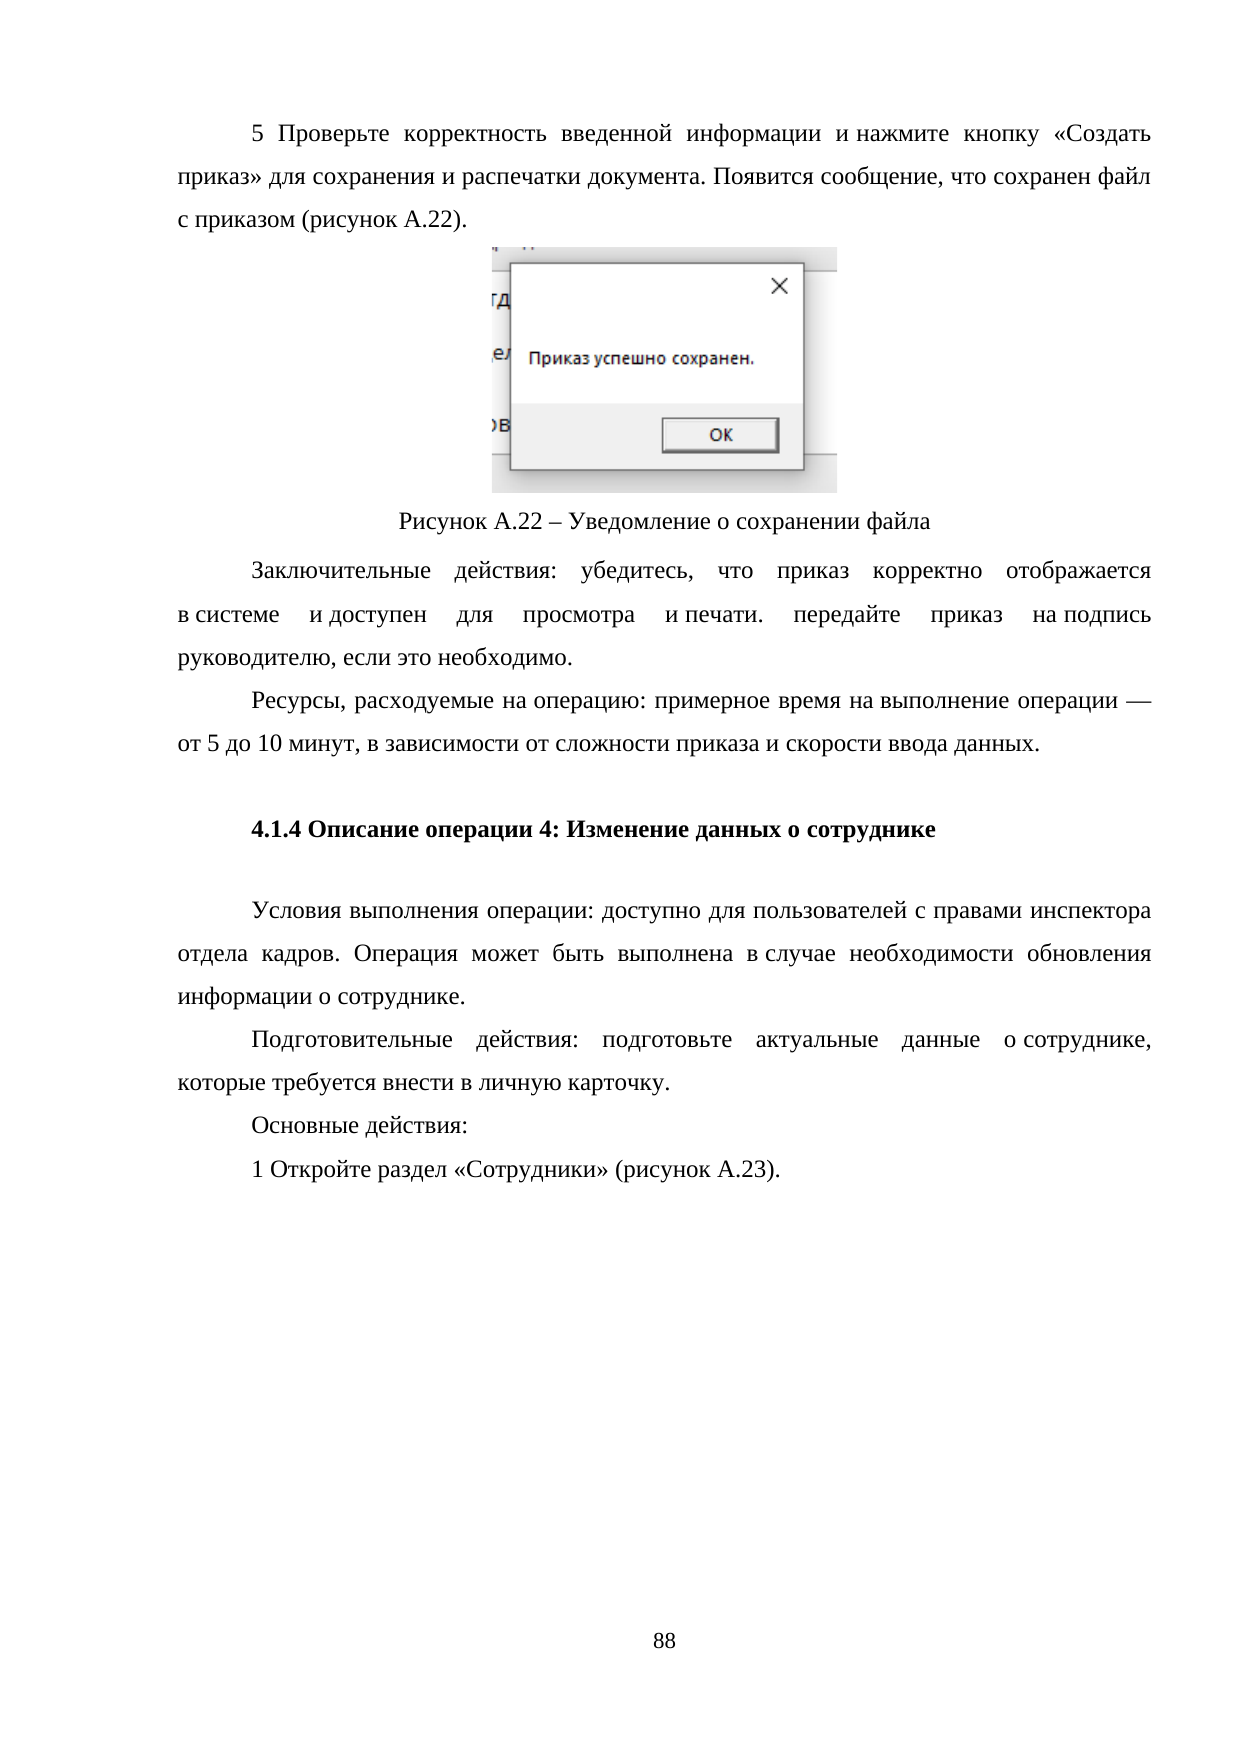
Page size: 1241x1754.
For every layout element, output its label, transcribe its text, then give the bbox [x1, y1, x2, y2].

text Рисунок А.22 – Уведомление о сохранении файла [177, 506, 1152, 535]
text Подготовительные действия: подготовьте актуальные данные о сотруднике, которые требуется внести в личную карточку. [177, 1024, 1152, 1096]
text Ресурсы, расходуемые на операцию: примерное время на выполнение операции — от 5 до 10 минут, в зависимости от сложности приказа и скорости ввода данных. [177, 685, 1152, 757]
text 4.1.4 Описание операции 4: Изменение данных о сотруднике [177, 814, 1152, 843]
picture [491, 247, 838, 493]
text Условия выполнения операции: доступно для пользователей с правами инспектора отдела кадров. Операция может быть выполнена в случае необходимости обновления информации о сотруднике. [177, 895, 1152, 1010]
text Основные действия: [177, 1111, 1152, 1139]
text Заключительные действия: убедитесь, что приказ корректно отображается в системе и доступен для просмотра и печати. передайте приказ на подпись руководителю, если это необходимо. [177, 556, 1152, 671]
text 5 Проверьте корректность введенной информации и нажмите кнопку «Создать приказ» для сохранения и распечатки документа. Появится сообщение, что сохранен файл с приказом (рисунок А.22). [177, 118, 1152, 233]
text 1 Откройте раздел «Сотрудники» (рисунок А.23). [177, 1154, 1152, 1182]
